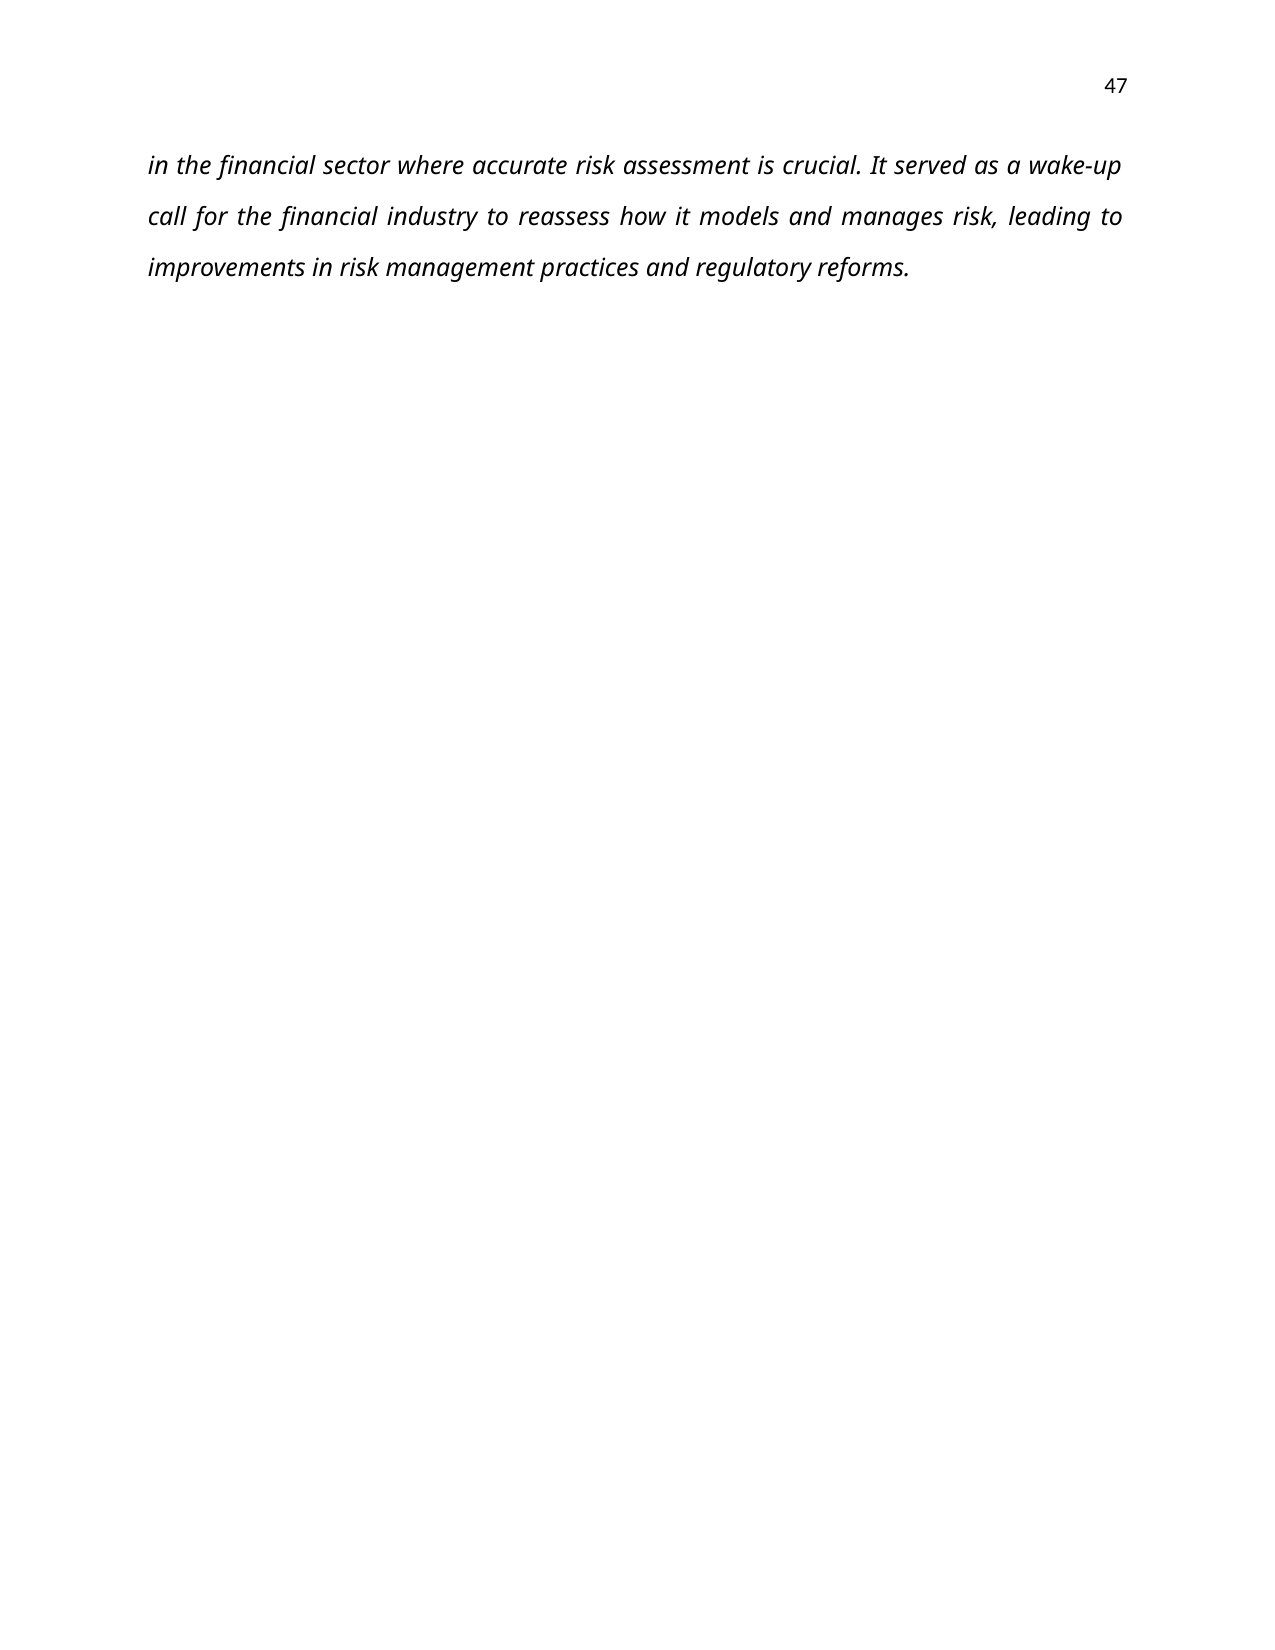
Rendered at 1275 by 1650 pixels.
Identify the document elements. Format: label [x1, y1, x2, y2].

text [148, 148, 1127, 284]
